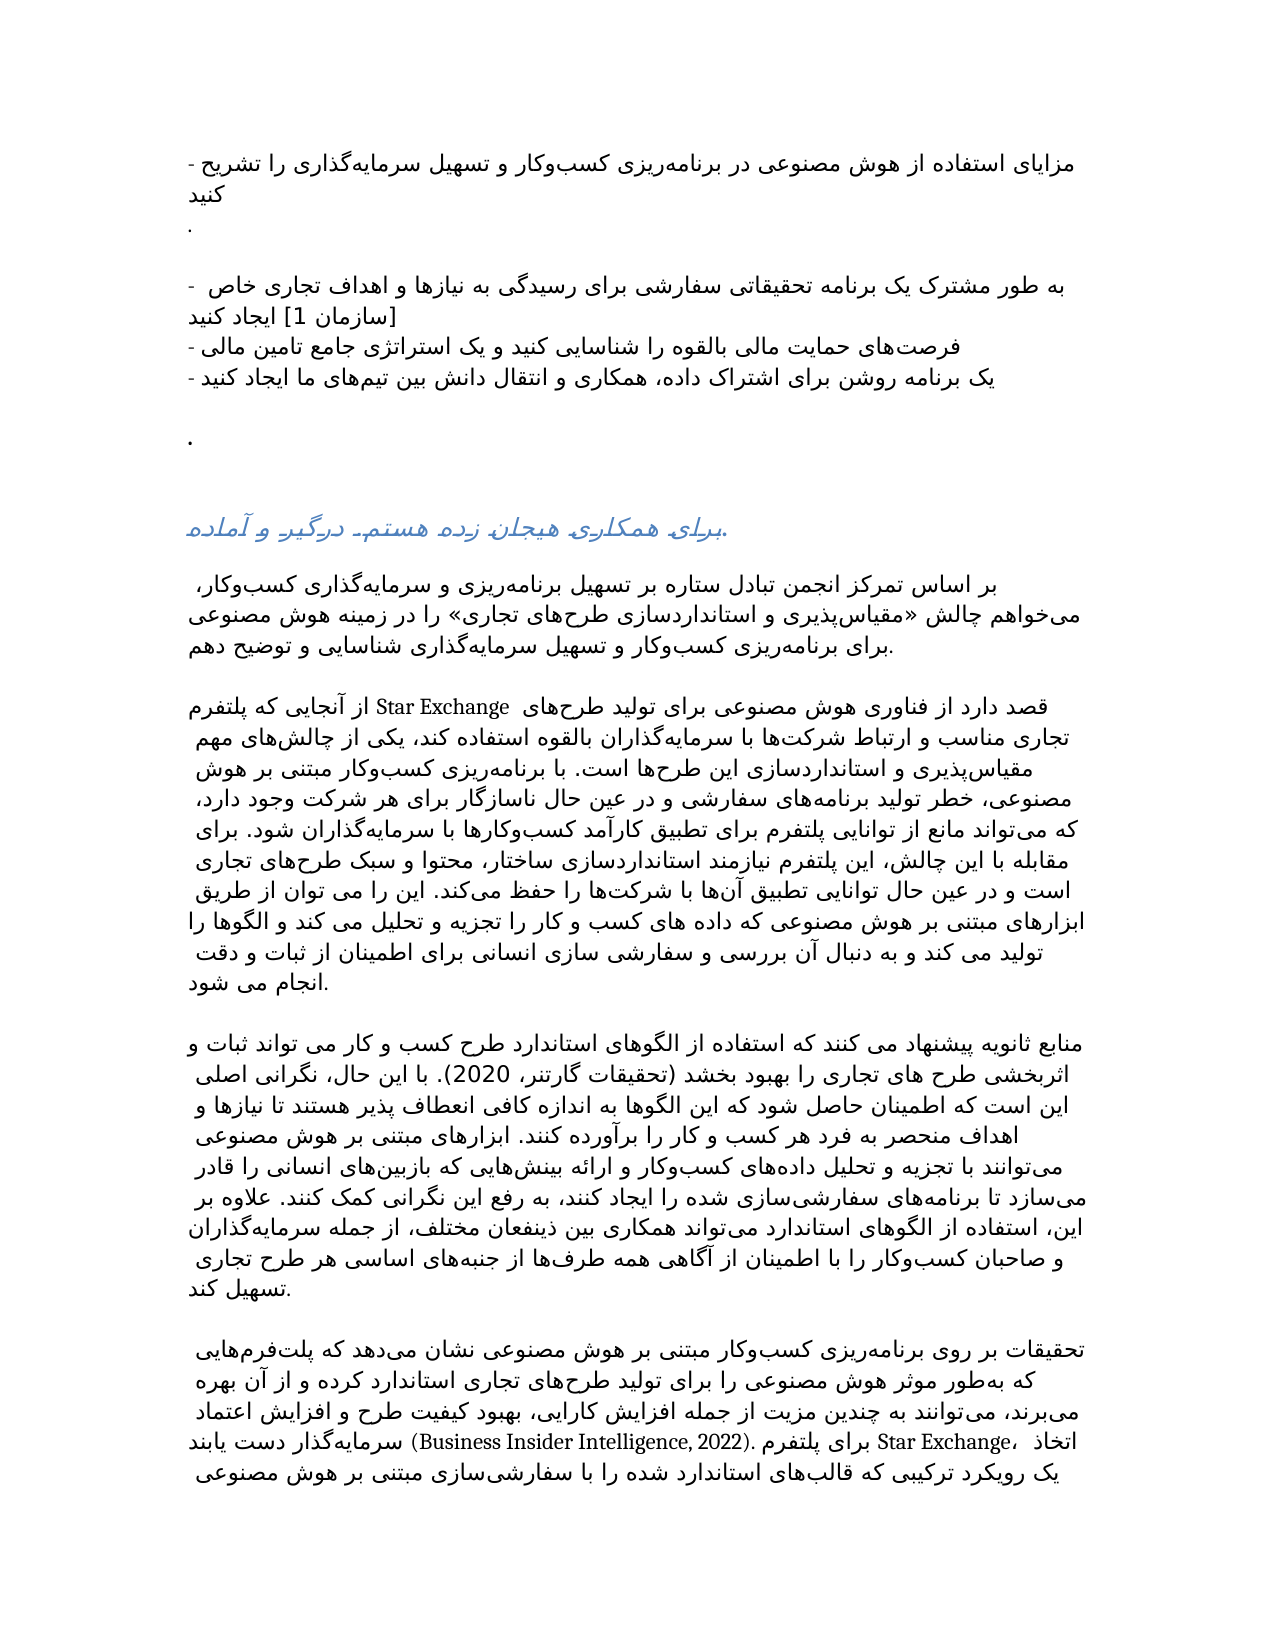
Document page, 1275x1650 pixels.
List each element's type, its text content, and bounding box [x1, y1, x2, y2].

subtitle برای همکاری هیجان زده هستم. درگیر و آماده. [187, 506, 1087, 544]
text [187, 150, 1087, 482]
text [187, 571, 1087, 1486]
